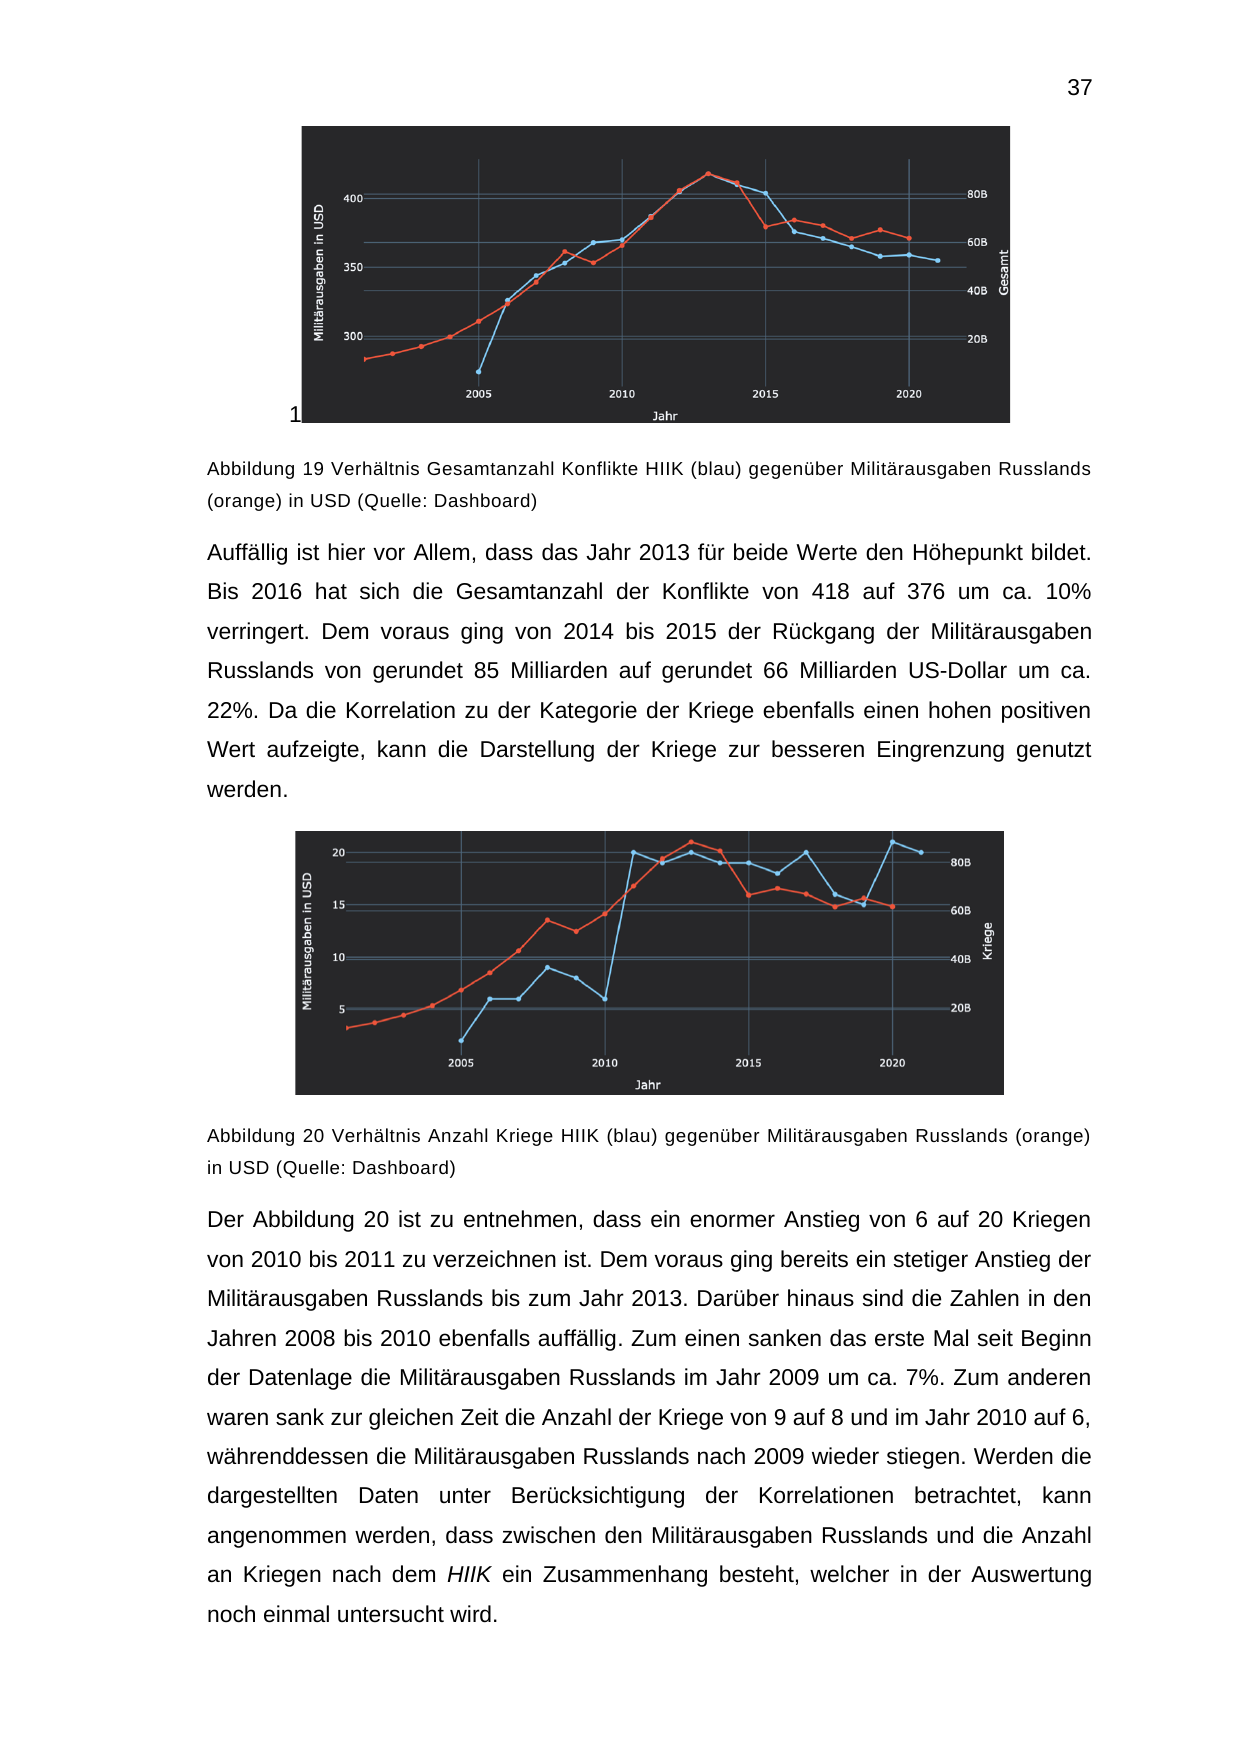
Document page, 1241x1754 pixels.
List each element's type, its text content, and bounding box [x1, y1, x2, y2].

picture [301, 126, 1011, 423]
picture [295, 831, 1004, 1095]
text Auffällig ist hier vor Allem, dass das Jahr 2013 für beide Werte den Höhepunkt bildet. Bis 2016 hat sich die Gesamtanzahl der Konflikte von 418 auf 376 um ca. 10% verringert. Dem voraus ging von 2014 bis 2015 der Rückgang der Militärausgaben Russlands von gerundet 85 Milliarden auf gerundet 66 Milliarden US-Dollar um ca. 22%. Da die Korrelation zu der Kategorie der Kriege ebenfalls einen hohen positiven Wert aufzeigte, kann die Darstellung der Kriege zur besseren Eingrenzung genutzt werden. [207, 539, 1092, 802]
text Abbildung 19 Verhältnis Gesamtanzahl Konflikte HIIK (blau) gegenüber Militärausgaben Russlands (orange) in USD (Quelle: Dashboard) [207, 457, 1092, 511]
text Abbildung 20 Verhältnis Anzahl Kriege HIIK (blau) gegenüber Militärausgaben Russlands (orange) in USD (Quelle: Dashboard) [207, 1125, 1092, 1179]
text Der Abbildung 20 ist zu entnehmen, dass ein enormer Anstieg von 6 auf 20 Kriegen von 2010 bis 2011 zu verzeichnen ist. Dem voraus ging bereits ein stetiger Anstieg der Militärausgaben Russlands bis zum Jahr 2013. Darüber hinaus sind die Zahlen in den Jahren 2008 bis 2010 ebenfalls auffällig. Zum einen sanken das erste Mal seit Beginn der Datenlage die Militärausgaben Russlands im Jahr 2009 um ca. 7%. Zum anderen waren sank zur gleichen Zeit die Anzahl der Kriege von 9 auf 8 und im Jahr 2010 auf 6, währenddessen die Militärausgaben Russlands nach 2009 wieder stiegen. Werden die dargestellten Daten unter Berücksichtigung der Korrelationen betrachtet, kann angenommen werden, dass zwischen den Militärausgaben Russlands und die Anzahl an Kriegen nach dem HIIK ein Zusammenhang besteht, welcher in der Auswertung noch einmal untersucht wird. [207, 1206, 1092, 1627]
